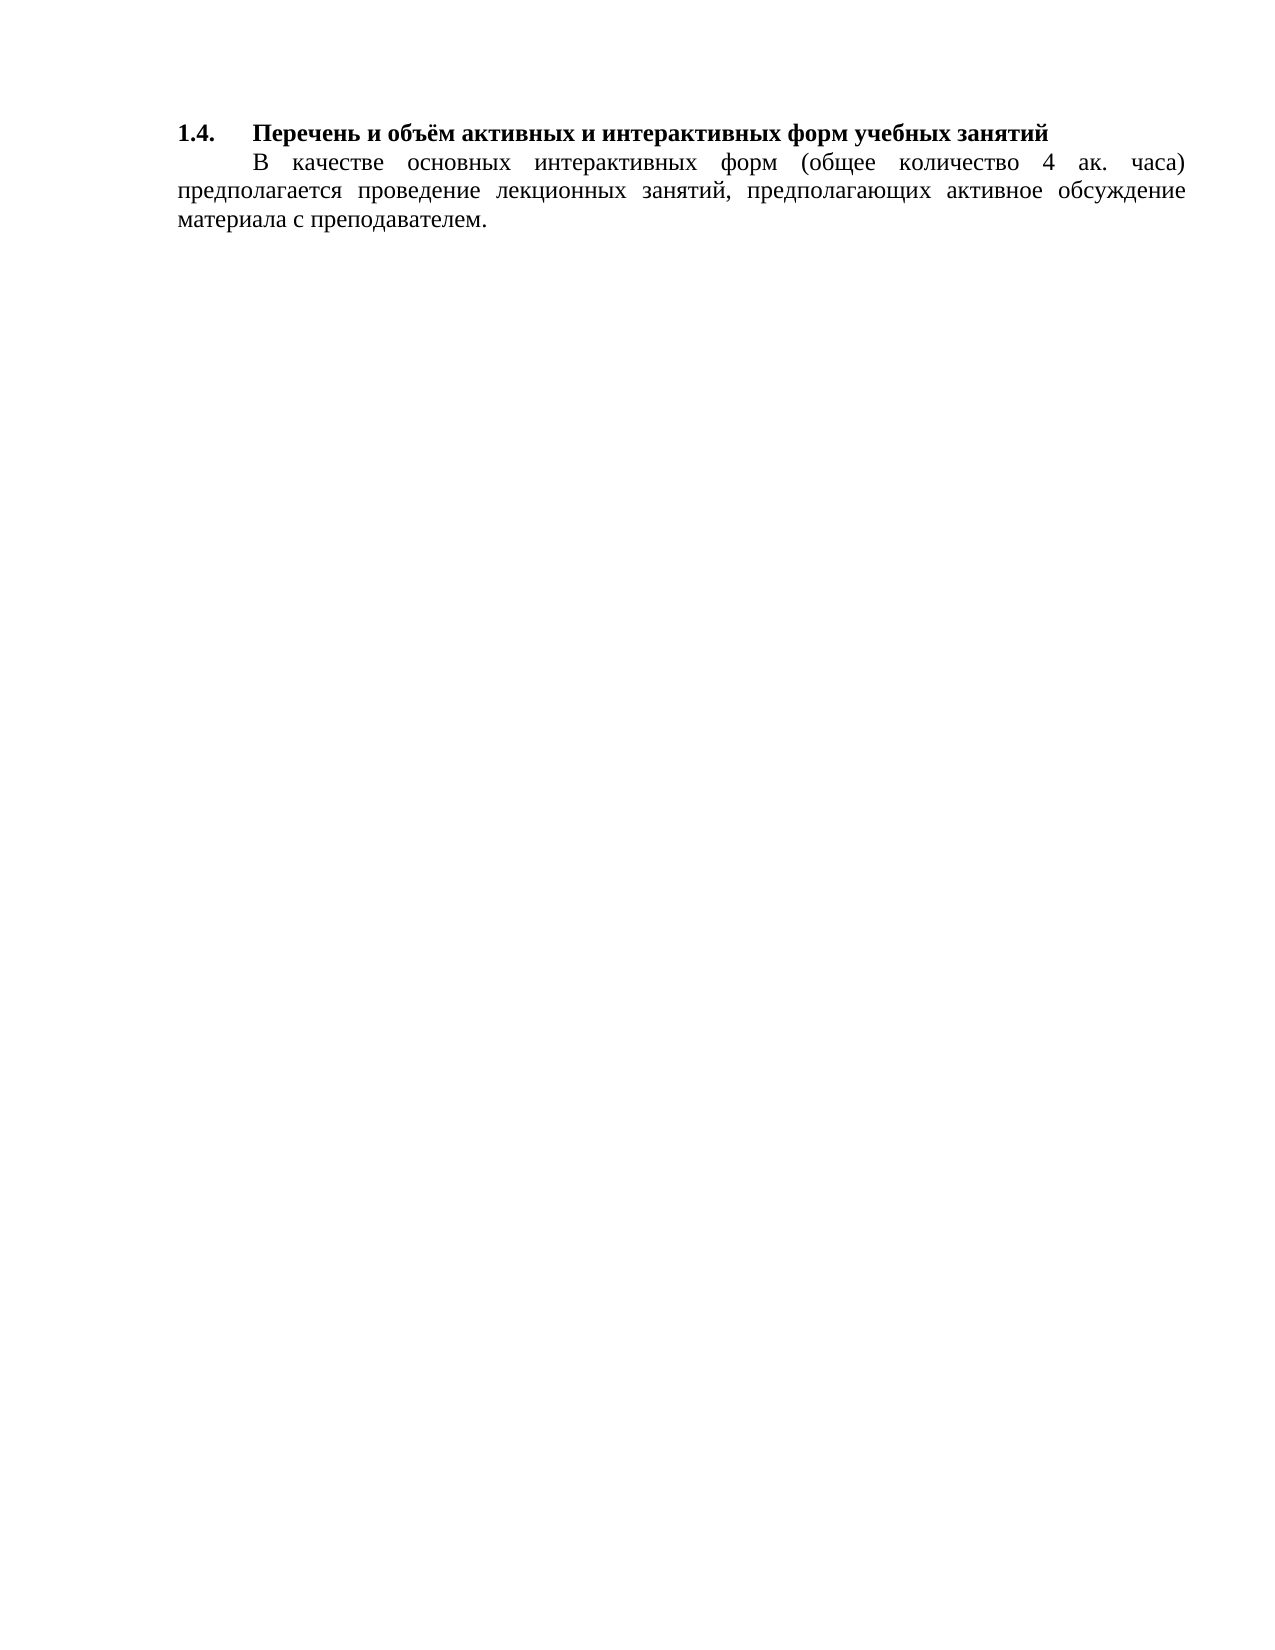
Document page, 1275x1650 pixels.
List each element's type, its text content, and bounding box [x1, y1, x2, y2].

text 1.4. Перечень и объём активных и интерактивных форм учебных занятий [177, 118, 1186, 147]
text В качестве основных интерактивных форм (общее количество 4 ак. часа) предполагается проведение лекционных занятий, предполагающих активное обсуждение материала с преподавателем. [177, 147, 1186, 233]
